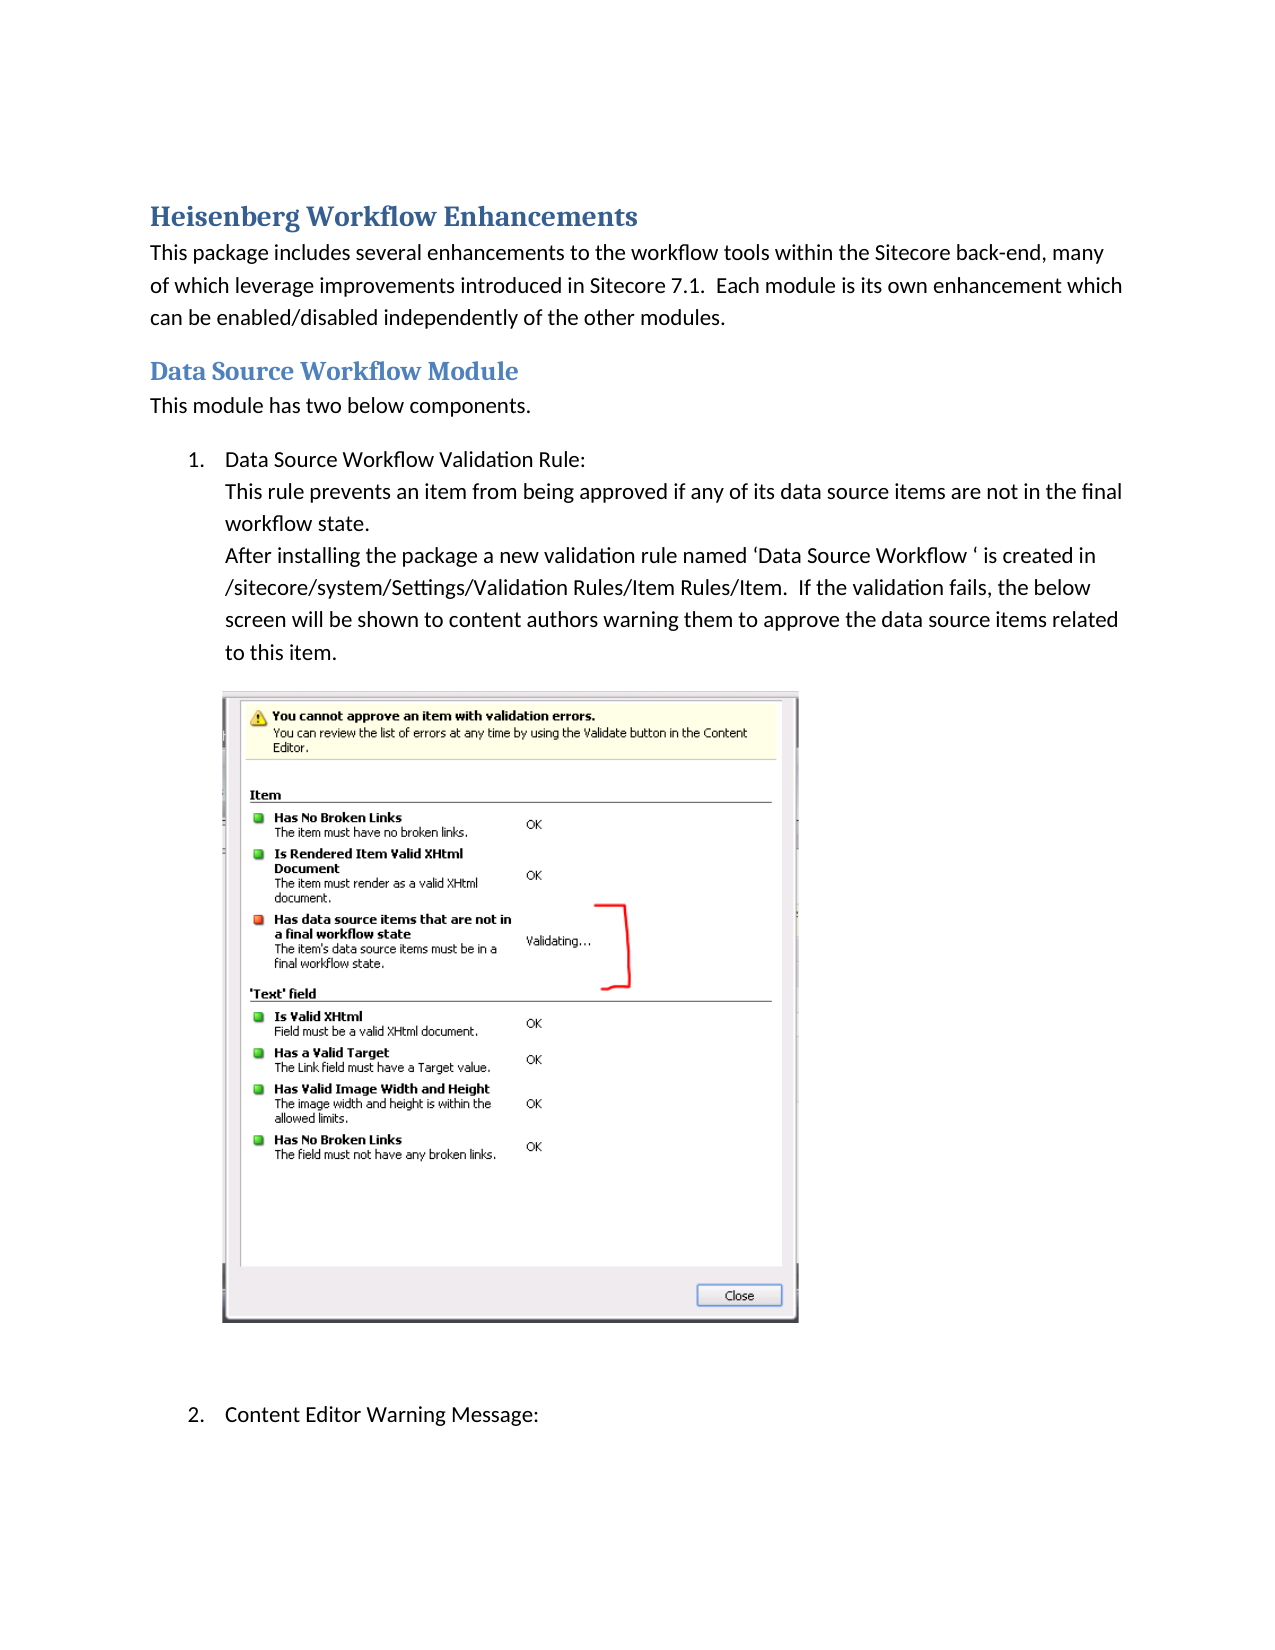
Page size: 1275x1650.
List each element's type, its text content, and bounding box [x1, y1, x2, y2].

picture [222, 690, 799, 1323]
list After installing the package a new validation rule named ‘Data Source Workflow ‘ is created in /sitecore/system/Settings/Validation Rules/Item Rules/Item. If the validation fails, the below screen will be shown to content authors warning them to approve the data source items related to this item. [225, 541, 1125, 666]
subtitle Data Source Workflow Module [150, 356, 1125, 387]
list This rule prevents an item from being approved if any of its data source items are not in the final workflow state. [225, 477, 1125, 537]
list Content Editor Warning Message: [187, 1400, 1125, 1428]
subtitle Heisenberg Workflow Enhancements [150, 200, 1125, 233]
list Data Source Workflow Validation Rule: [187, 445, 1125, 473]
text This module has two below components. [150, 392, 1125, 420]
text This package includes several enhancements to the workflow tools within the Sitecore back-end, many of which leverage improvements introduced in Sitecore 7.1. Each module is its own enhancement which can be enabled/disabled independently of the other modules. [150, 238, 1125, 331]
